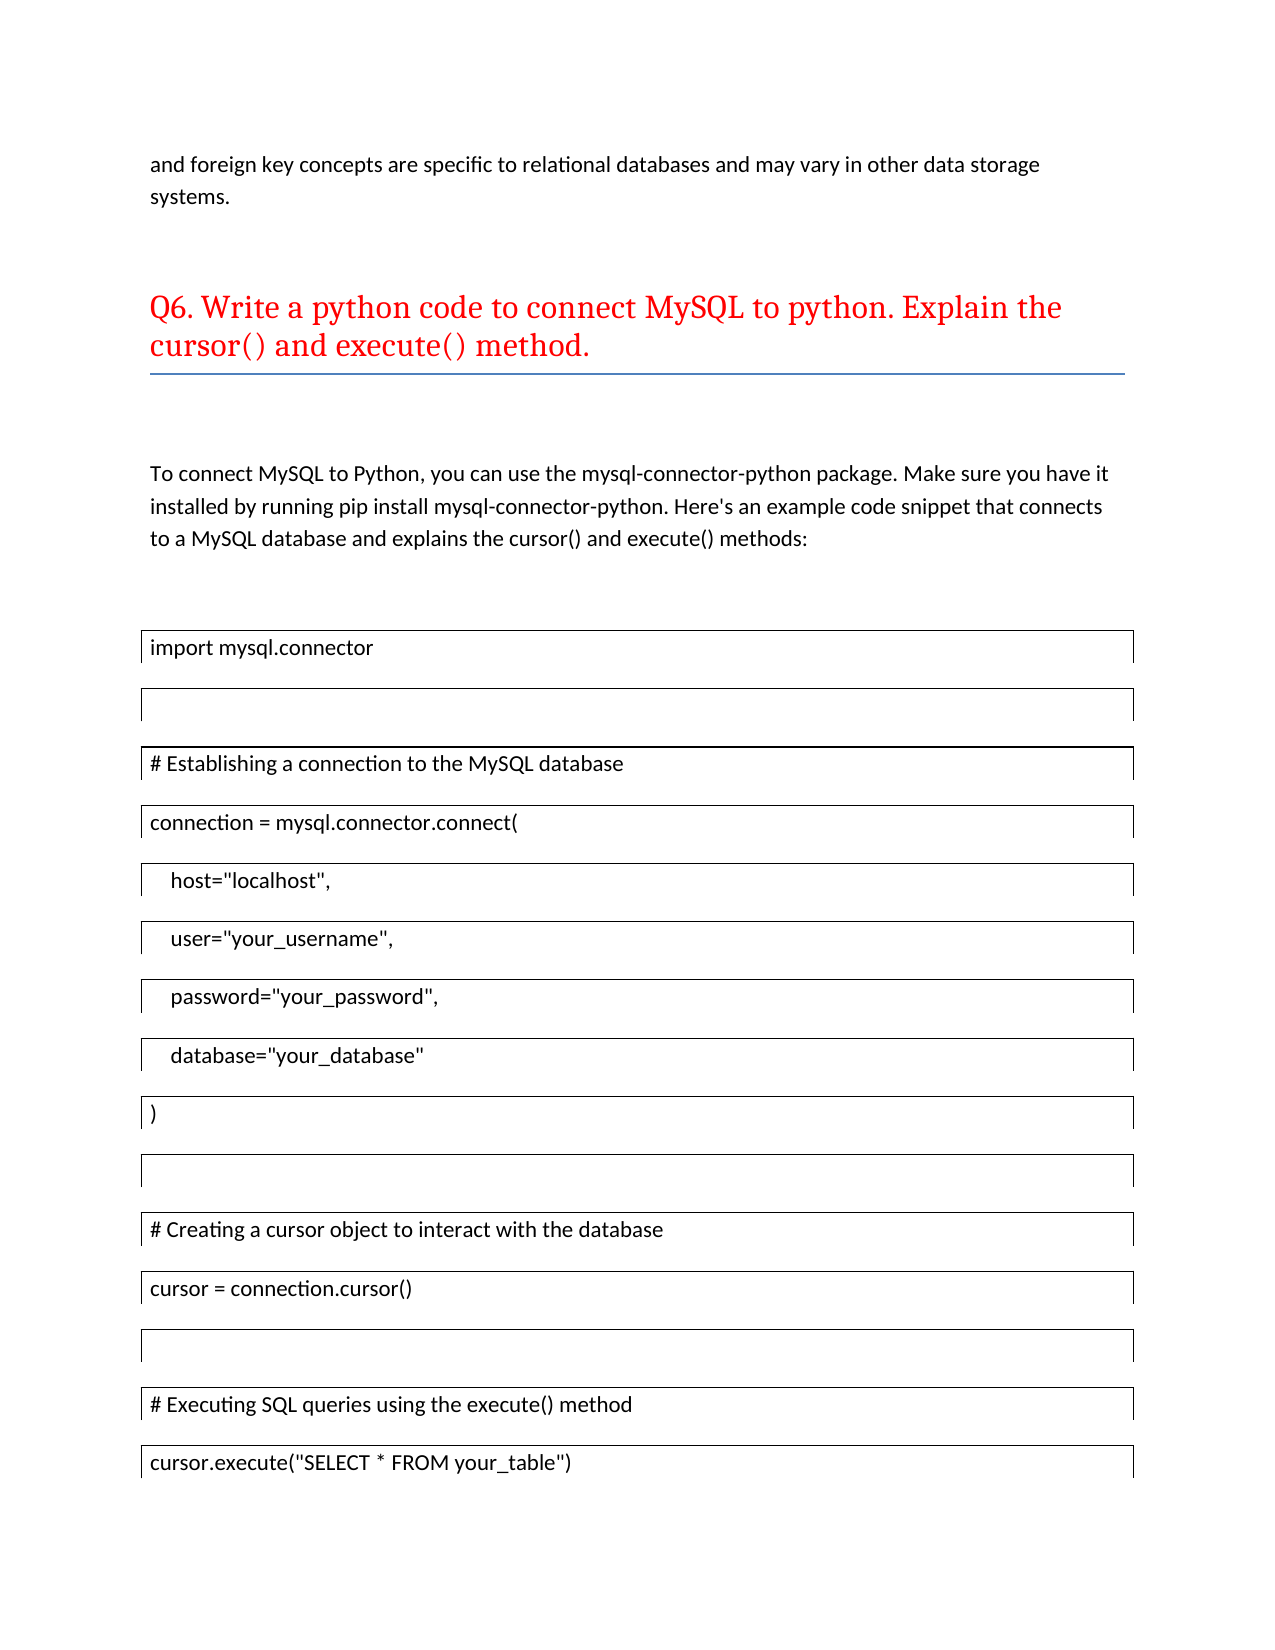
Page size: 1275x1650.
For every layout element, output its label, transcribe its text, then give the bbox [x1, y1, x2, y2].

text database="your_database" [142, 1039, 1133, 1071]
text import mysql.connector [142, 631, 1133, 663]
text # Creating a cursor object to interact with the database [142, 1213, 1133, 1246]
text cursor.execute("SELECT * FROM your_table") [142, 1446, 1133, 1478]
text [150, 150, 1125, 210]
title Q6. Write a python code to connect MySQL to python. Explain the cursor() and execute() method. [150, 288, 1125, 373]
text connection = mysql.connector.connect( [142, 806, 1133, 838]
text To connect MySQL to Python, you can use the mysql-connector-python package. Make sure you have it installed by running pip install mysql-connector-python. Here's an example code snippet that connects to a MySQL database and explains the cursor() and execute() methods: [150, 459, 1125, 552]
text user="your_username", [142, 922, 1133, 954]
text cursor = connection.cursor() [142, 1272, 1133, 1304]
text # Executing SQL queries using the execute() method [142, 1388, 1133, 1420]
text # Establishing a connection to the MySQL database [142, 748, 1133, 780]
text ) [142, 1097, 1133, 1129]
text host="localhost", [142, 864, 1133, 896]
text password="your_password", [142, 980, 1133, 1013]
